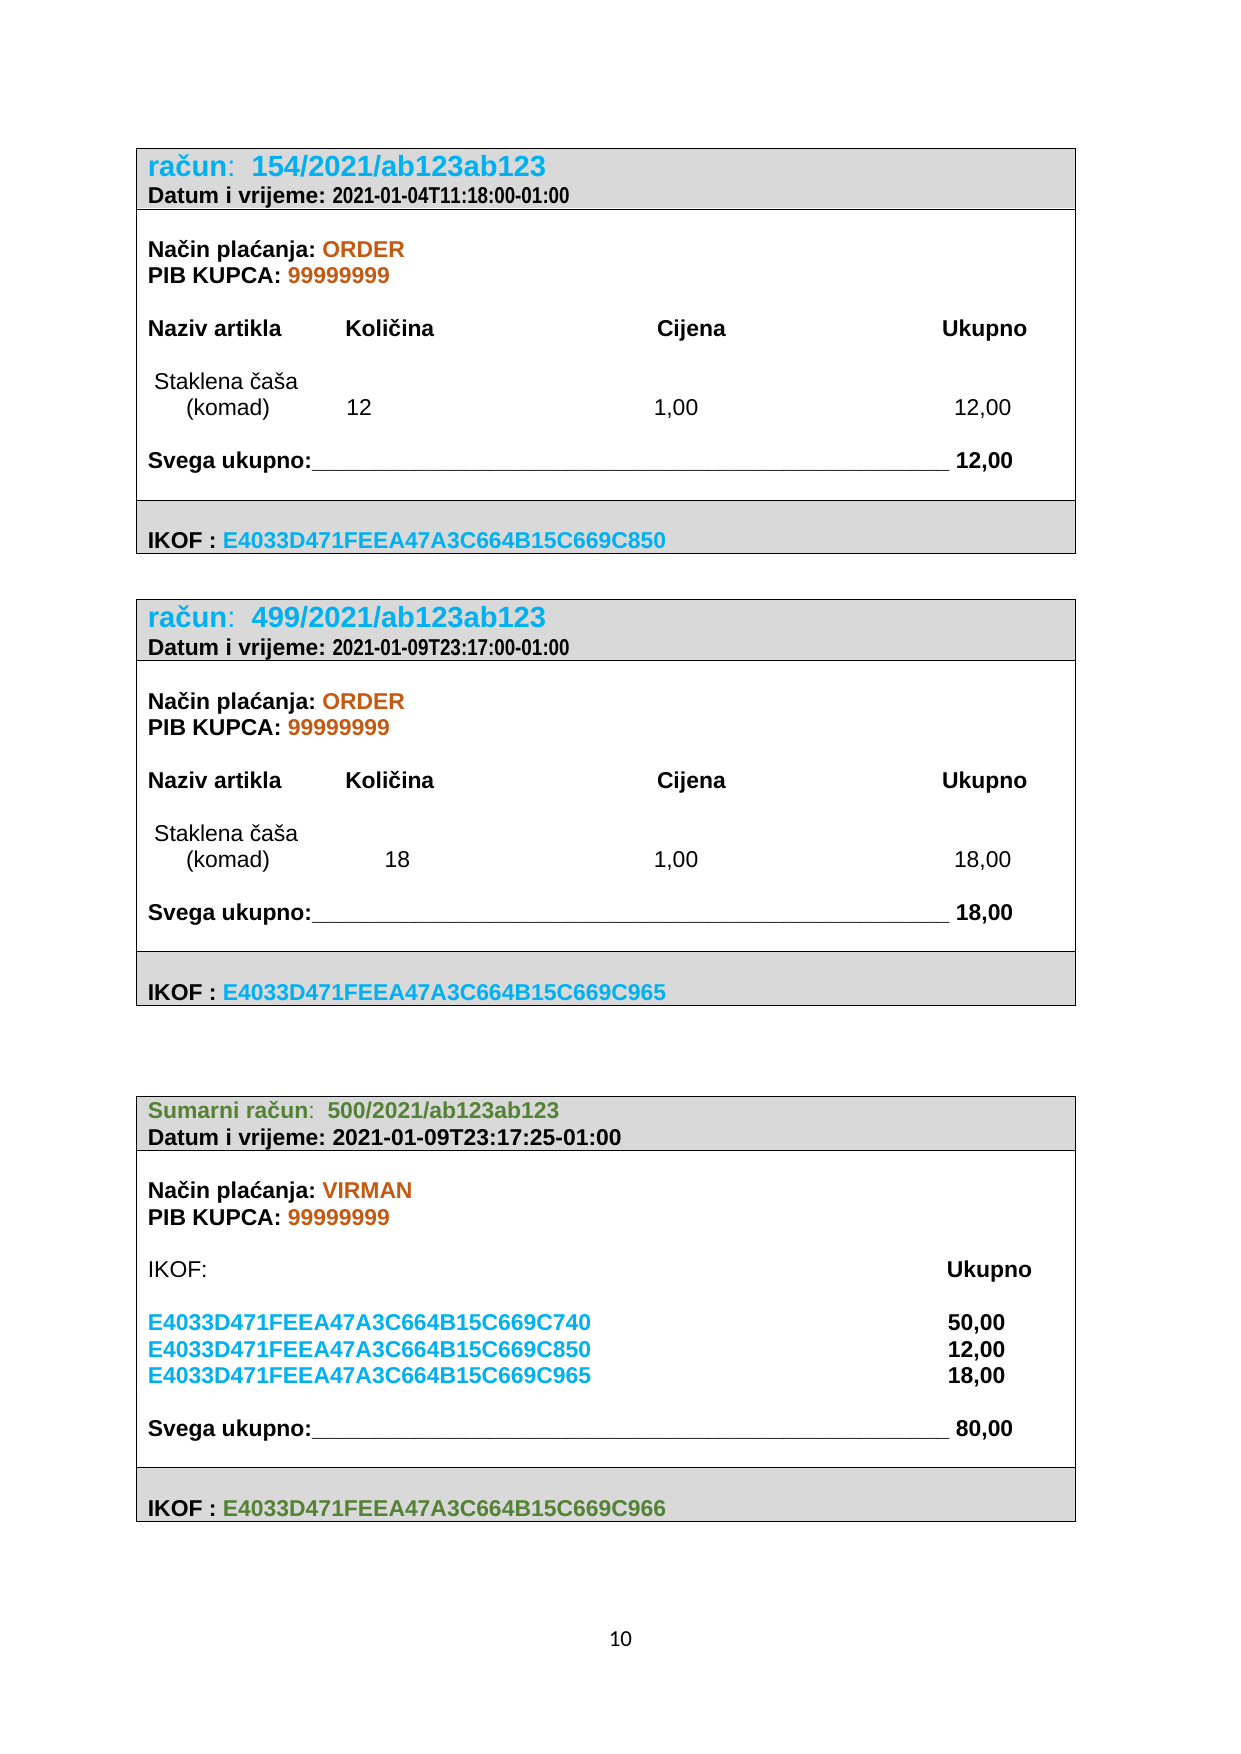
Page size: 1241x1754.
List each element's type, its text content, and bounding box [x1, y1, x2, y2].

table_cell IKOF : E4033D471FEEA47A3C664B15C669C850 [137, 501, 1075, 553]
table_cell Način plaćanja: VIRMAN PIB KUPCA: 99999999 IKOF: Ukupno E4033D471FEEA47A3C664B15C669C740 50,00 E4033D471FEEA47A3C664B15C669C850 12,00 E4033D471FEEA47A3C664B15C669C965 18,00 Svega ukupno:__________________________________________________ 80,00 [137, 1151, 1075, 1467]
table_header Sumarni račun: 500/2021/ab123ab123 Datum i vrijeme: 2021-01-09T23:17:25-01:00 [137, 1097, 1075, 1150]
table_cell Način plaćanja: ORDER PIB KUPCA: 99999999 Naziv artikla Količina Cijena Ukupno Staklena čaša (komad) 18 1,00 18,00 Svega ukupno:__________________________________________________ 18,00 [137, 661, 1075, 951]
table_cell IKOF : E4033D471FEEA47A3C664B15C669C965 [137, 952, 1075, 1005]
table_cell Način plaćanja: ORDER PIB KUPCA: 99999999 Naziv artikla Količina Cijena Ukupno Staklena čaša (komad) 12 1,00 12,00 Svega ukupno:__________________________________________________ 12,00 [137, 210, 1075, 499]
table_cell IKOF : E4033D471FEEA47A3C664B15C669C966 [137, 1468, 1075, 1521]
table_header račun: 499/2021/ab123ab123 Datum i vrijeme: 2021-01-09T23:17:00-01:00 [137, 600, 1075, 660]
table_header račun: 154/2021/ab123ab123 Datum i vrijeme: 2021-01-04T11:18:00-01:00 [137, 149, 1075, 208]
